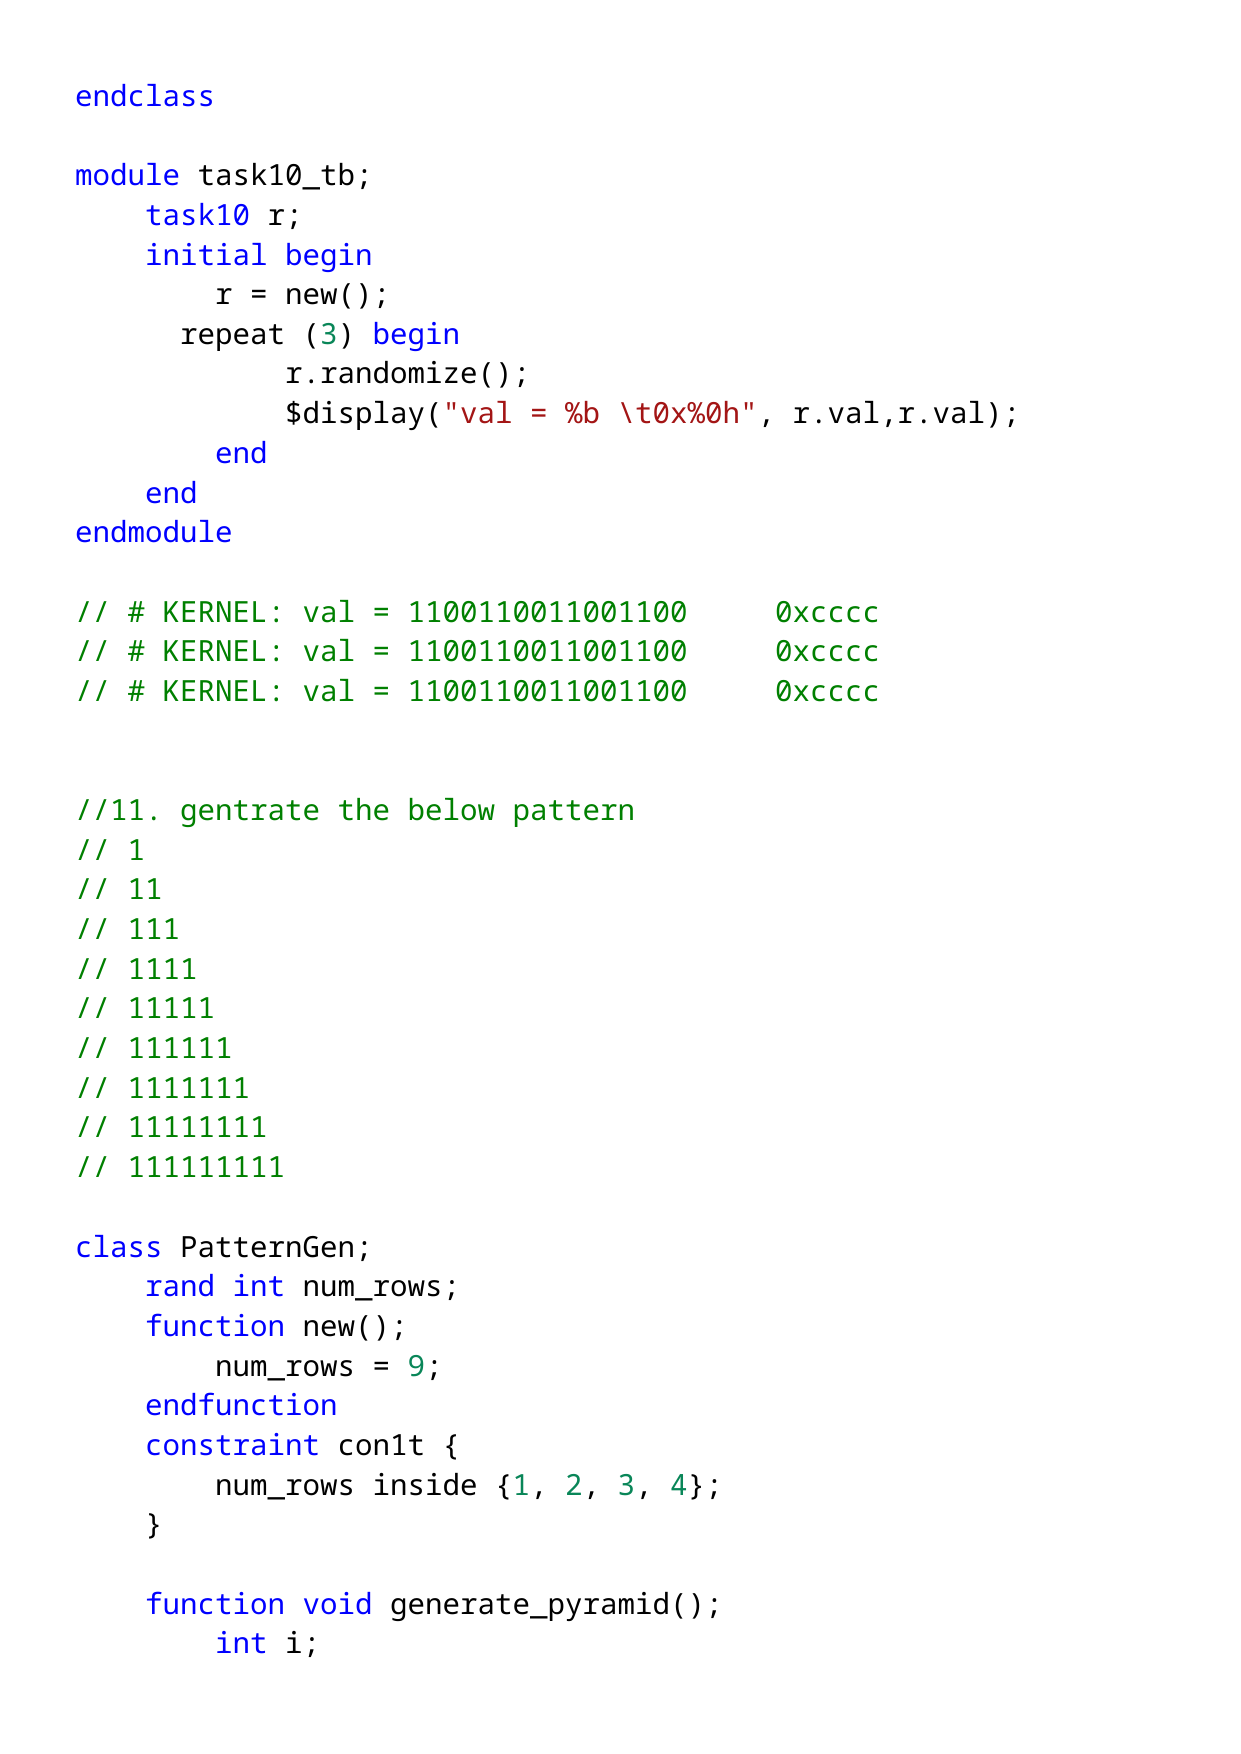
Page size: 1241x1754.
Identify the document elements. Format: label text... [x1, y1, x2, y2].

text endclass [75, 75, 1165, 115]
text } [75, 1504, 1165, 1543]
text // 11 [75, 869, 1165, 908]
text constraint con1t { [75, 1424, 1165, 1464]
text // 11111111 [75, 1107, 1165, 1146]
text function void generate_pyramid(); [75, 1583, 1165, 1623]
text repeat (3) begin [75, 313, 1165, 353]
text // 111111111 [75, 1146, 1165, 1186]
text // # KERNEL: val = 1100110011001100 0xcccc [75, 591, 1165, 631]
text // 111 [75, 908, 1165, 948]
text // 11111 [75, 988, 1165, 1027]
text // 1111111 [75, 1067, 1165, 1107]
text rand int num_rows; [75, 1266, 1165, 1305]
text endfunction [75, 1384, 1165, 1424]
text // # KERNEL: val = 1100110011001100 0xcccc [75, 670, 1165, 710]
text function new(); [75, 1305, 1165, 1345]
text initial begin [75, 234, 1165, 273]
text // 1111 [75, 948, 1165, 988]
text end [75, 432, 1165, 472]
text num_rows = 9; [75, 1345, 1165, 1384]
text module task10_tb; [75, 154, 1165, 194]
text $display("val = %b \t0x%0h", r.val,r.val); [75, 392, 1165, 432]
text class PatternGen; [75, 1226, 1165, 1266]
text task10 r; [75, 194, 1165, 234]
text endmodule [75, 512, 1165, 551]
text // 111111 [75, 1027, 1165, 1067]
text // # KERNEL: val = 1100110011001100 0xcccc [75, 631, 1165, 670]
text num_rows inside {1, 2, 3, 4}; [75, 1464, 1165, 1504]
text int i; [75, 1623, 1165, 1662]
text // 1 [75, 829, 1165, 869]
text end [75, 472, 1165, 512]
text r.randomize(); [75, 353, 1165, 392]
text //11. gentrate the below pattern [75, 789, 1165, 829]
text r = new(); [75, 273, 1165, 313]
